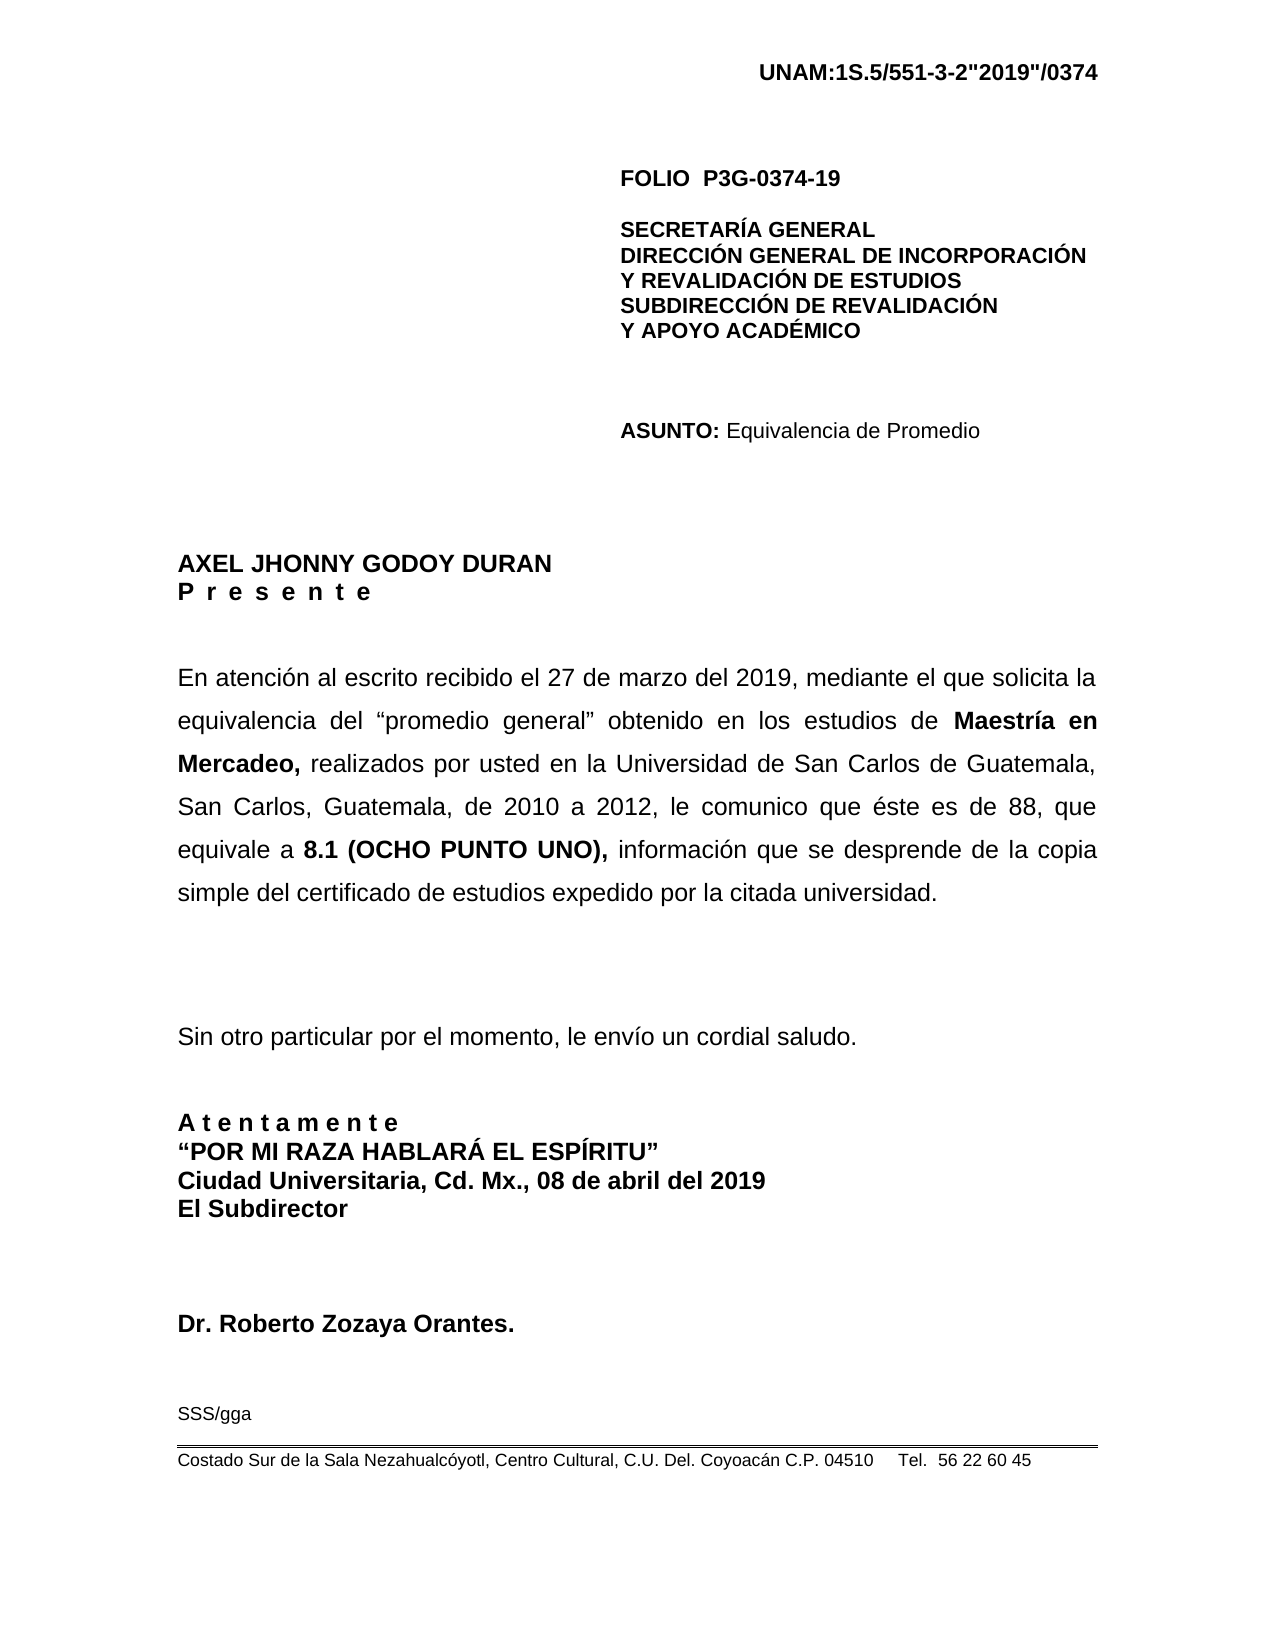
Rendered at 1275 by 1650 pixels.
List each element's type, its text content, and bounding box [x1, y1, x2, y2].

subtitle El Subdirector [177, 1194, 1093, 1223]
text AXEL JHONNY GODOY DURAN [177, 549, 1098, 577]
text “POR MI RAZA HABLARÁ EL ESPÍRITU” [177, 1137, 1093, 1166]
text SSS/gga [177, 1403, 1098, 1424]
text Y APOYO ACADÉMICO [620, 318, 1098, 343]
text Costado Sur de , Centro Cultural, C.U. Del. Coyoacán C.P. 04510 Tel. 56 22 60 45 [177, 1448, 1098, 1470]
text ASUNTO: Equivalencia de Promedio [620, 418, 1098, 443]
text FOLIO P3G-0374-19 [620, 164, 1098, 191]
text DIRECCIÓN GENERAL DE INCORPORACIÓN [620, 242, 1098, 268]
text Dr. Roberto Zozaya Orantes. [177, 1309, 1098, 1338]
text Sin otro particular por el momento, le envío un cordial saludo. [177, 1022, 1092, 1051]
text UNAM:1S.5/551-3-2"2019"/0374 [646, 59, 1098, 86]
text SECRETARÍA GENERAL [620, 217, 1098, 242]
text Ciudad Universitaria, Cd. Mx., 08 de abril del 2019 [177, 1166, 1093, 1194]
text Y REVALIDACIÓN DE ESTUDIOS [620, 268, 1098, 293]
text SUBDIRECCIÓN DE REVALIDACIÓN [620, 293, 1098, 318]
subtitle A t e n t a m e n t e [177, 1108, 1093, 1137]
text Presente [177, 577, 1098, 606]
text En atención al escrito recibido el 27 de marzo del 2019, mediante el que solicita la equivalencia del “promedio general” obtenido en los estudios de Maestría en Mercadeo, realizados por usted en la Universidad de San Carlos de Guatemala, San Carlos, Guatemala , de 2010 a 2012, le comunico que éste es de 88, que equivale a 8.1 (OCHO PUNTO UNO), información que se desprende de la copia simple del certificado de estudios expedido por la citada universidad. [177, 662, 1098, 907]
